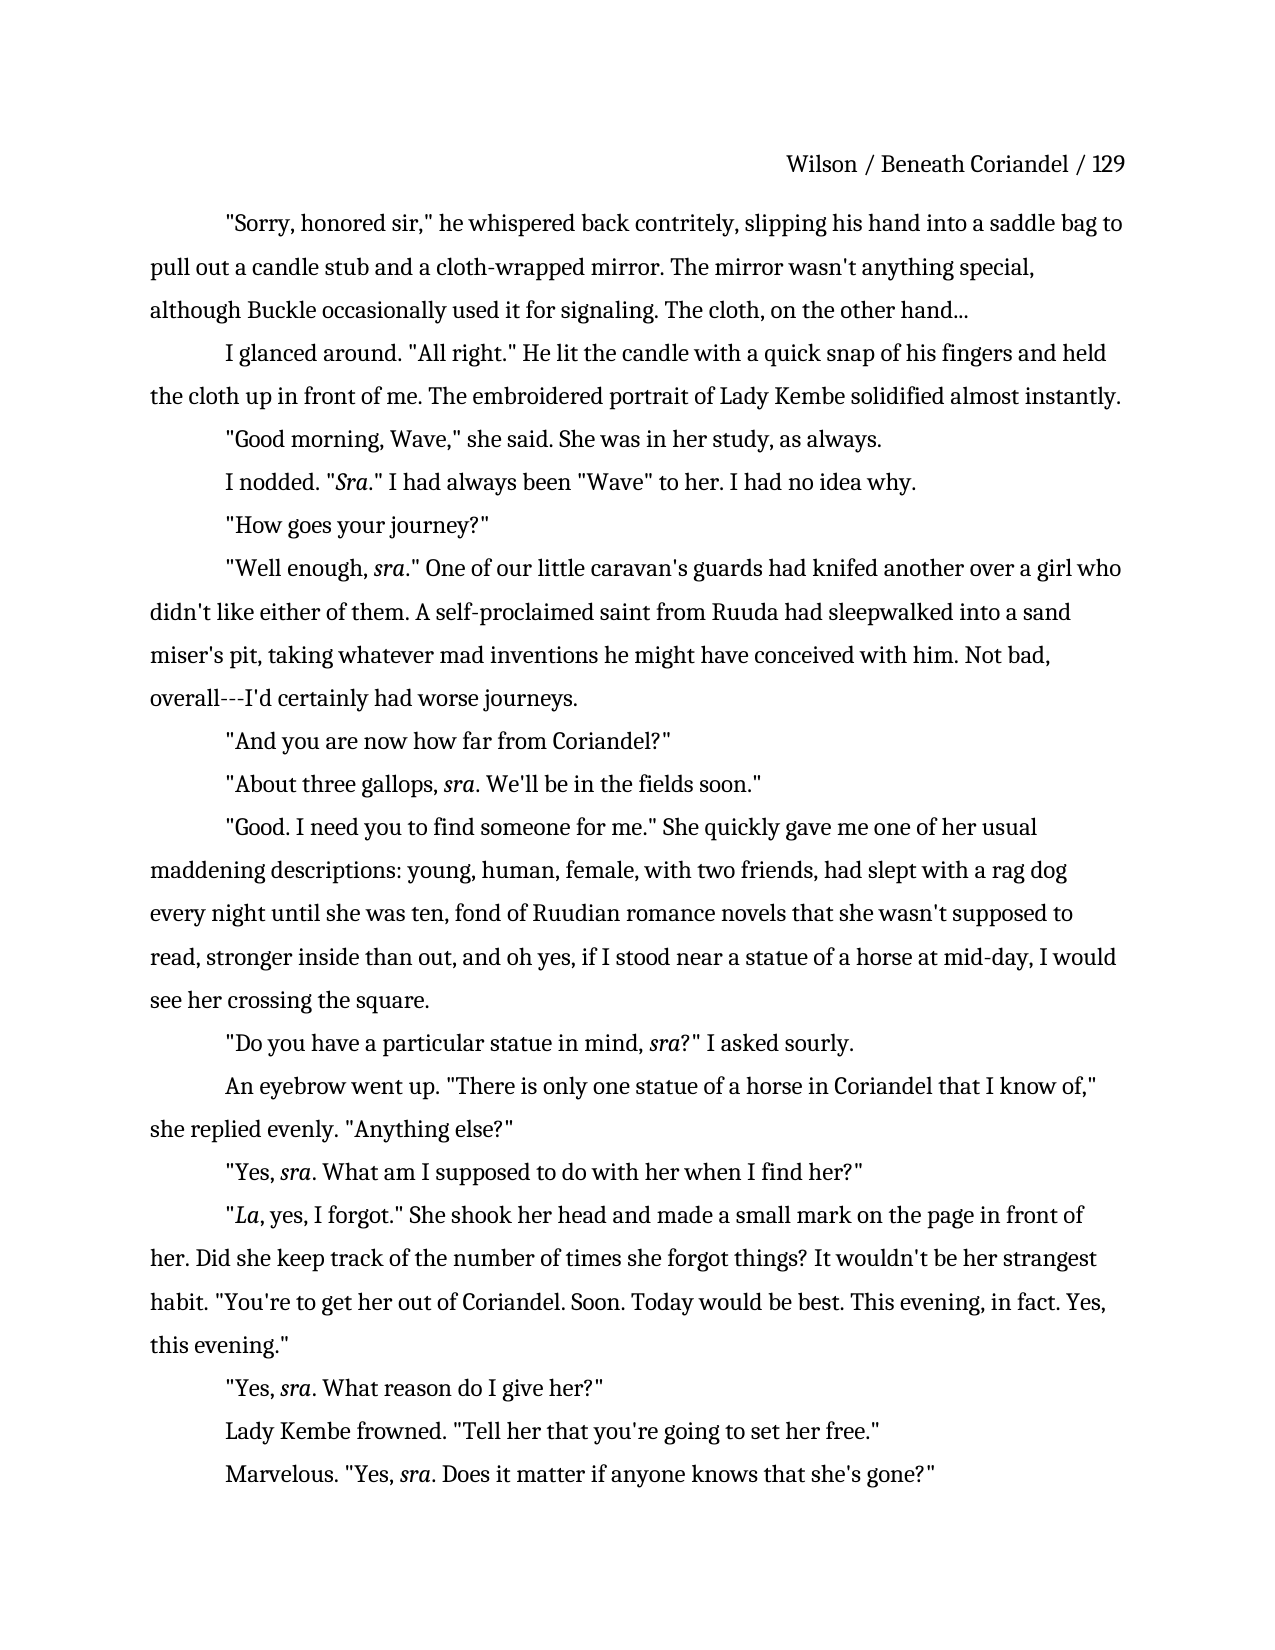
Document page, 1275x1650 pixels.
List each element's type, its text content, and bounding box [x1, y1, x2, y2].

text "Yes, sra. What reason do I give her?" [150, 1374, 1125, 1402]
text "How goes your journey?" [150, 511, 1125, 540]
text "Do you have a particular statue in mind, sra?" I asked sourly. [150, 1029, 1125, 1057]
text "La, yes, I forgot." She shook her head and made a small mark on the page in front of her. Did she keep track of the number of times she forgot things? It wouldn't be her strangest habit. "You're to get her out of Coriandel. Soon. Today would be best. This evening, in fact. Yes, this evening." [150, 1201, 1125, 1359]
text "Good morning, Wave," she said. She was in her study, as always. [150, 425, 1125, 454]
text "Yes, sra. What am I supposed to do with her when I find her?" [150, 1158, 1125, 1187]
text "Sorry, honored sir," he whispered back contritely, slipping his hand into a saddle bag to pull out a candle stub and a cloth-wrapped mirror. The mirror wasn't anything special, although Buckle occasionally used it for signaling. The cloth, on the other hand... [150, 209, 1125, 324]
text I nodded. "Sra." I had always been "Wave" to her. I had no idea why. [150, 468, 1125, 497]
text I glanced around. "All right." He lit the candle with a quick snap of his fingers and held the cloth up in front of me. The embroidered portrait of Lady Kembe solidified almost instantly. [150, 339, 1125, 411]
text "Good. I need you to find someone for me." She quickly gave me one of her usual maddening descriptions: young, human, female, with two friends, had slept with a rag dog every night until she was ten, fond of Ruudian romance novels that she wasn't supposed to read, stronger inside than out, and oh yes, if I stood near a statue of a horse at mid-day, I would see her crossing the square. [150, 813, 1125, 1014]
text "And you are now how far from Coriandel?" [150, 727, 1125, 756]
text "Well enough, sra." One of our little caravan's guards had knifed another over a girl who didn't like either of them. A self-proclaimed saint from Ruuda had sleepwalked into a sand miser's pit, taking whatever mad inventions he might have conceived with him. Not bad, overall---I'd certainly had worse journeys. [150, 554, 1125, 712]
text "About three gallops, sra. We'll be in the fields soon." [150, 770, 1125, 799]
text Lady Kembe frowned. "Tell her that you're going to set her free." [150, 1417, 1125, 1446]
text An eyebrow went up. "There is only one statue of a horse in Coriandel that I know of," she replied evenly. "Anything else?" [150, 1072, 1125, 1144]
text Marvelous. "Yes, sra. Does it matter if anyone knows that she's gone?" [150, 1460, 1125, 1489]
